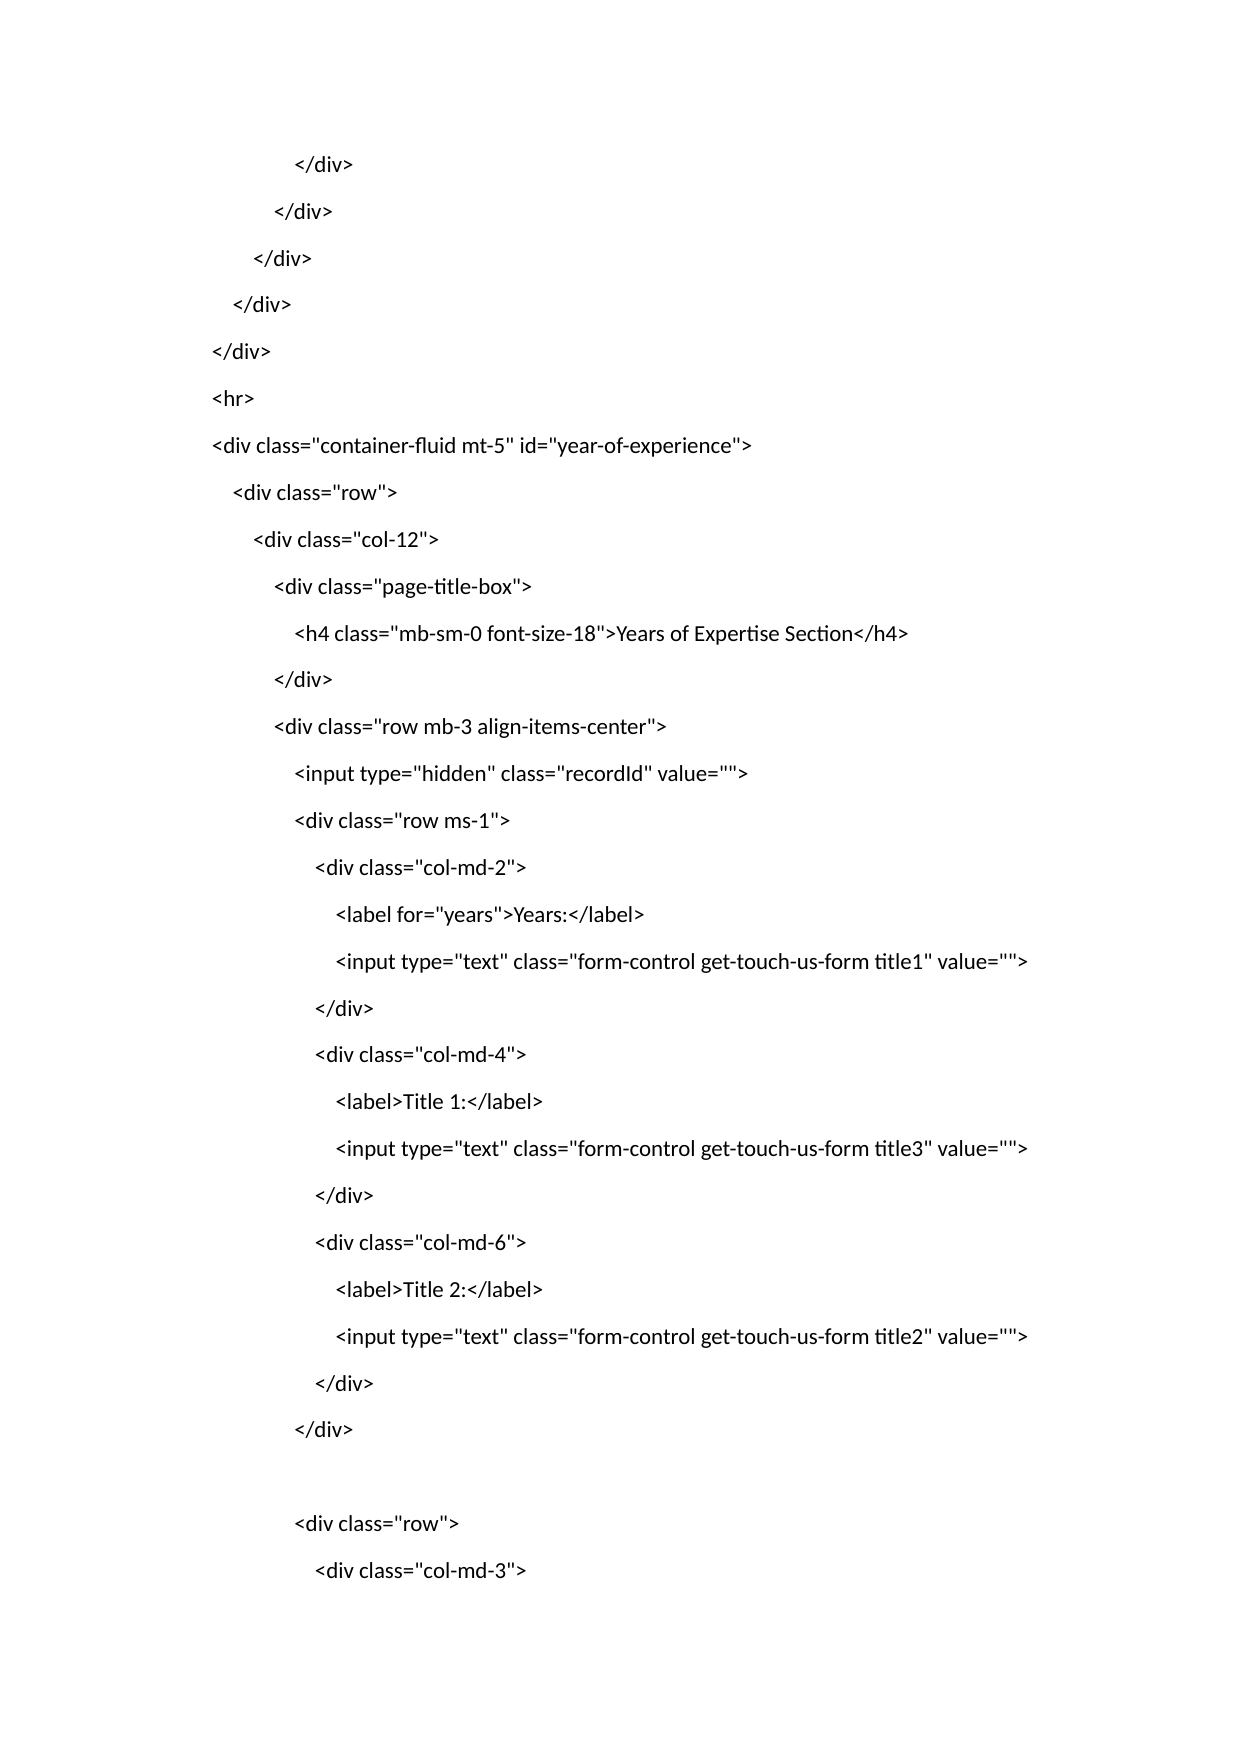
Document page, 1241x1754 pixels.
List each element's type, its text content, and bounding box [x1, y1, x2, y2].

text <hr> [150, 384, 1090, 412]
text </div> [150, 994, 1090, 1022]
text <input type="text" class="form-control get-touch-us-form title3" value=""> [150, 1134, 1090, 1162]
text <div class="col-md-3"> [150, 1556, 1090, 1584]
text </div> [150, 1416, 1090, 1444]
text <input type="hidden" class="recordId" value=""> [150, 759, 1090, 787]
text <div class="container-fluid mt-5" id="year-of-experience"> [150, 431, 1090, 459]
text <div class="row mb-3 align-items-center"> [150, 712, 1090, 741]
text <div class="page-title-box"> [150, 572, 1090, 600]
text </div> [150, 1369, 1090, 1397]
text <div class="row"> [150, 1509, 1090, 1537]
text <div class="col-12"> [150, 525, 1090, 553]
text <div class="col-md-2"> [150, 853, 1090, 881]
text </div> [150, 666, 1090, 694]
text <div class="row ms-1"> [150, 806, 1090, 834]
text </div> [150, 244, 1090, 272]
text <label for="years">Years:</label> [150, 900, 1090, 928]
text </div> [150, 150, 1090, 178]
text <div class="col-md-6"> [150, 1228, 1090, 1256]
text <input type="text" class="form-control get-touch-us-form title2" value=""> [150, 1322, 1090, 1350]
text <input type="text" class="form-control get-touch-us-form title1" value=""> [150, 947, 1090, 975]
text </div> [150, 337, 1090, 366]
text <label>Title 1:</label> [150, 1087, 1090, 1116]
text <div class="row"> [150, 478, 1090, 506]
text </div> [150, 197, 1090, 225]
text <div class="col-md-4"> [150, 1041, 1090, 1069]
text <label>Title 2:</label> [150, 1275, 1090, 1303]
text </div> [150, 1181, 1090, 1209]
text <h4 class="mb-sm-0 font-size-18">Years of Expertise Section</h4> [150, 619, 1090, 647]
text </div> [150, 291, 1090, 319]
